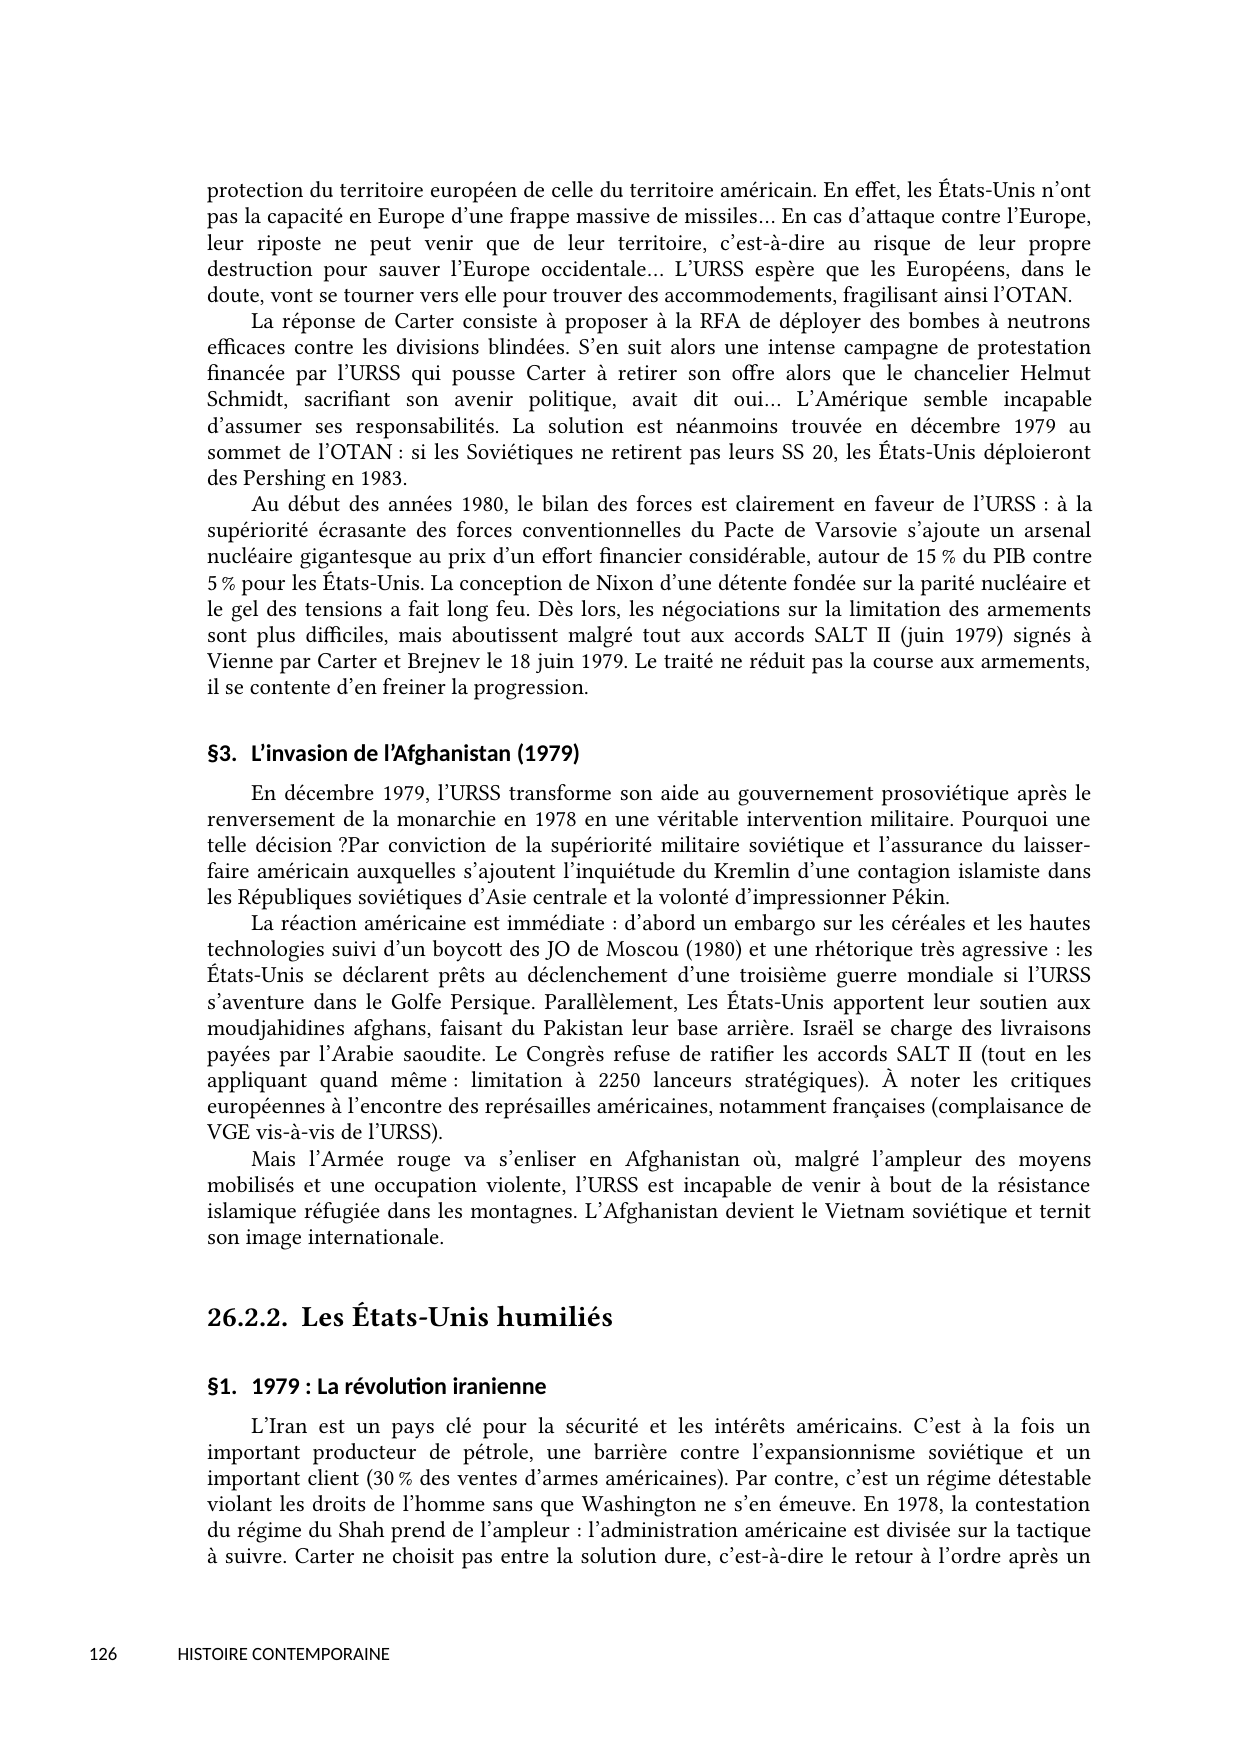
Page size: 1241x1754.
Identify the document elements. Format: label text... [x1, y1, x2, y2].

text La réponse de Carter consiste à proposer à la RFA de déployer des bombes à neutrons efficaces contre les divisions blindées. S’en suit alors une intense campagne de protestation financée par l’URSS qui pousse Carter à retirer son offre alors que le chancelier Helmut Schmidt, sacrifiant son avenir politique, avait dit oui… L’Amérique semble incapable d’assumer ses responsabilités. La solution est néanmoins trouvée en décembre 1979 au sommet de l’OTAN : si les Soviétiques ne retirent pas leurs SS 20, les États-Unis déploieront des Pershing en 1983. [207, 308, 1092, 491]
subtitle Les États-Unis humiliés [207, 1300, 1092, 1333]
subtitle L’invasion de l’Afghanistan (1979) [207, 738, 1092, 767]
text En décembre 1979, l’URSS transforme son aide au gouvernement prosoviétique après le renversement de la monarchie en 1978 en une véritable intervention militaire. Pourquoi une telle décision ?Par conviction de la supériorité militaire soviétique et l’assurance du laisser-faire américain auxquelles s’ajoutent l’inquiétude du Kremlin d’une contagion islamiste dans les Républiques soviétiques d’Asie centrale et la volonté d’impressionner Pékin. [207, 779, 1092, 910]
text Au début des années 1980, le bilan des forces est clairement en faveur de l’URSS : à la supériorité écrasante des forces conventionnelles du Pacte de Varsovie s’ajoute un arsenal nucléaire gigantesque au prix d’un effort financier considérable, autour de 15 % du PIB contre 5 % pour les États-Unis. La conception de Nixon d’une détente fondée sur la parité nucléaire et le gel des tensions a fait long feu. Dès lors, les négociations sur la limitation des armements sont plus difficiles, mais aboutissent malgré tout aux accords SALT II (juin 1979) signés à Vienne par Carter et Brejnev le 18 juin 1979. Le traité ne réduit pas la course aux armements, il se contente d’en freiner la progression. [207, 491, 1092, 700]
text La réaction américaine est immédiate : d’abord un embargo sur les céréales et les hautes technologies suivi d’un boycott des JO de Moscou (1980) et une rhétorique très agressive : les États-Unis se déclarent prêts au déclenchement d’une troisième guerre mondiale si l’URSS s’aventure dans le Golfe Persique. Parallèlement, Les États-Unis apportent leur soutien aux moudjahidines afghans, faisant du Pakistan leur base arrière. Israël se charge des livraisons payées par l’Arabie saoudite. Le Congrès refuse de ratifier les accords SALT II (tout en les appliquant quand même : limitation à 2250 lanceurs stratégiques). À noter les critiques européennes à l’encontre des représailles américaines, notamment françaises (complaisance de VGE vis-à-vis de l’URSS). [207, 910, 1092, 1145]
text Mais l’Armée rouge va s’enliser en Afghanistan où, malgré l’ampleur des moyens mobilisés et une occupation violente, l’URSS est incapable de venir à bout de la résistance islamique réfugiée dans les montagnes. L’Afghanistan devient le Vietnam soviétique et ternit son image internationale. [207, 1145, 1092, 1250]
subtitle 1979 : La révolution iranienne [207, 1371, 1092, 1400]
